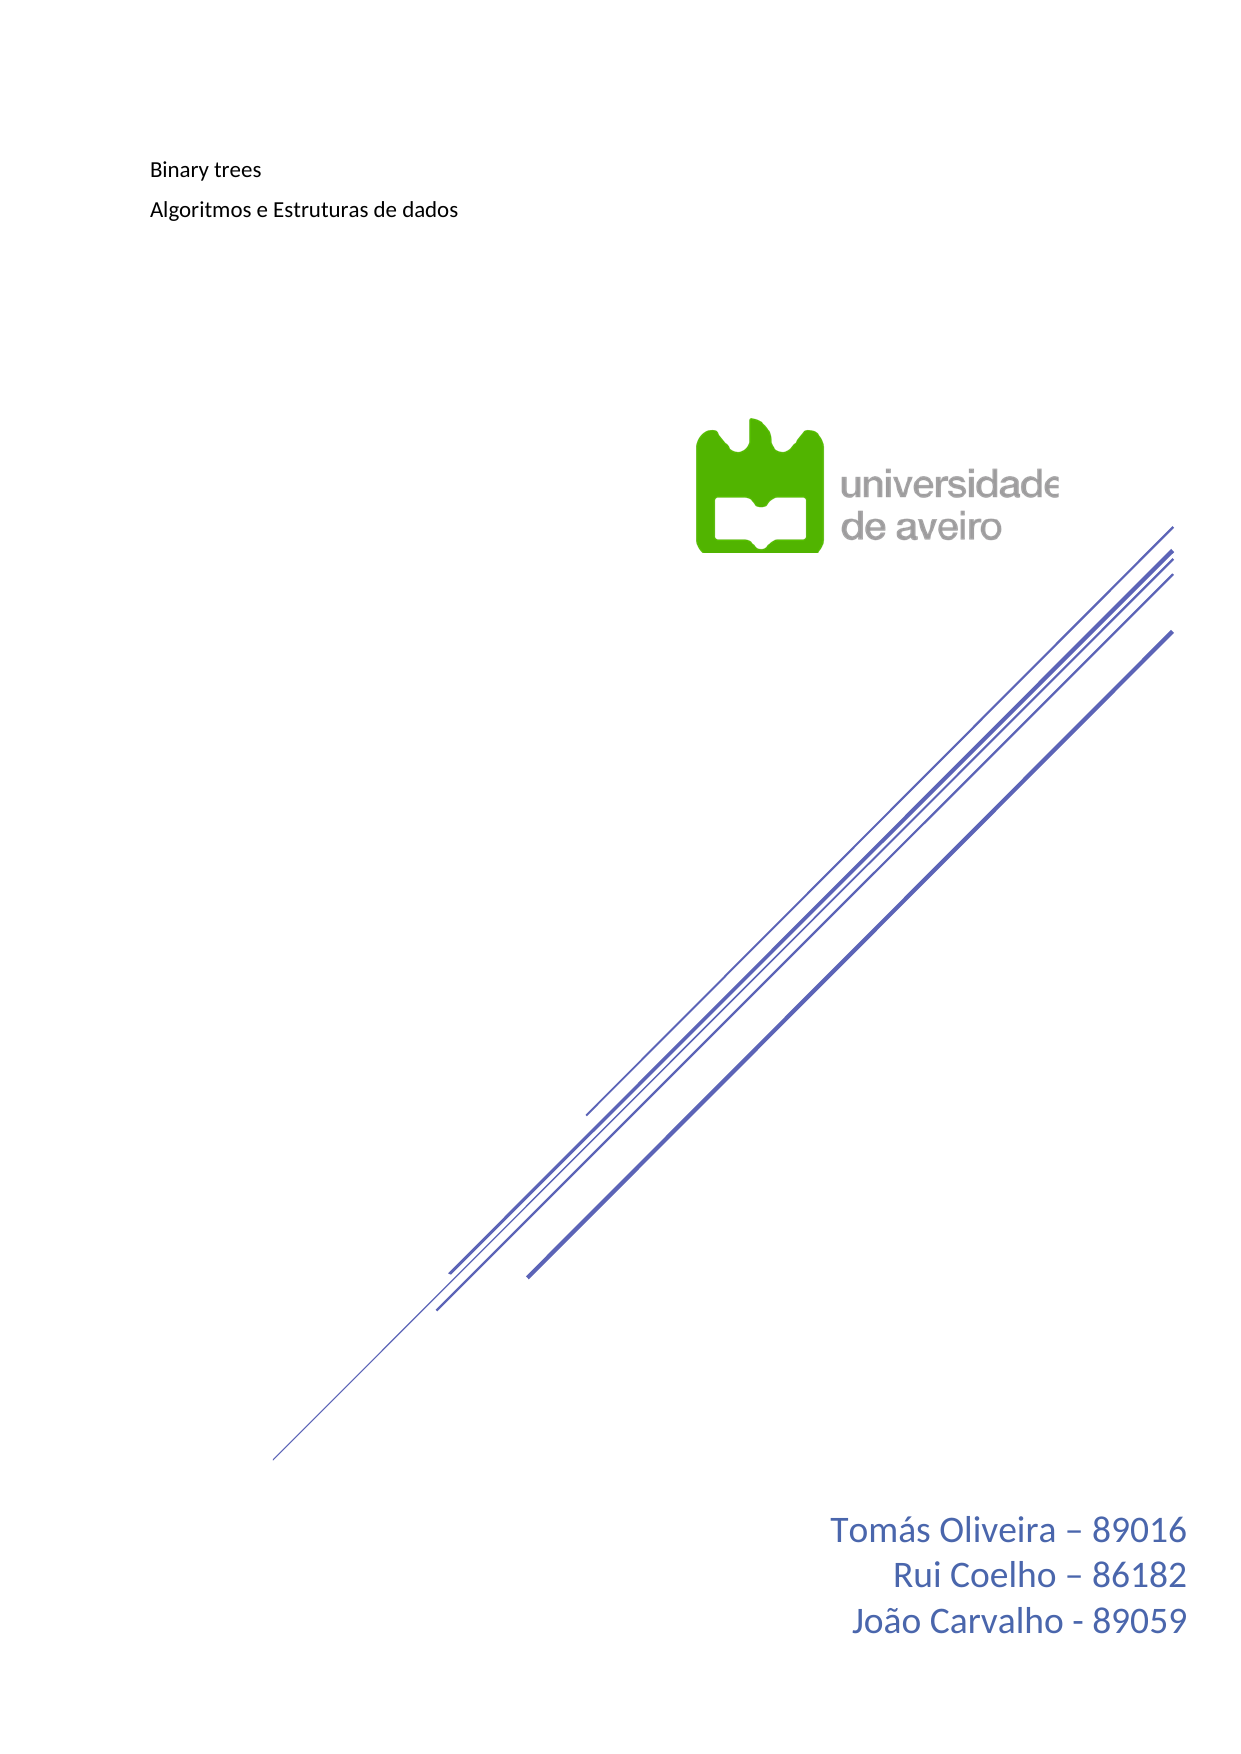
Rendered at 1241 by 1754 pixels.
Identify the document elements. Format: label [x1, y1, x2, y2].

picture [696, 418, 1059, 553]
